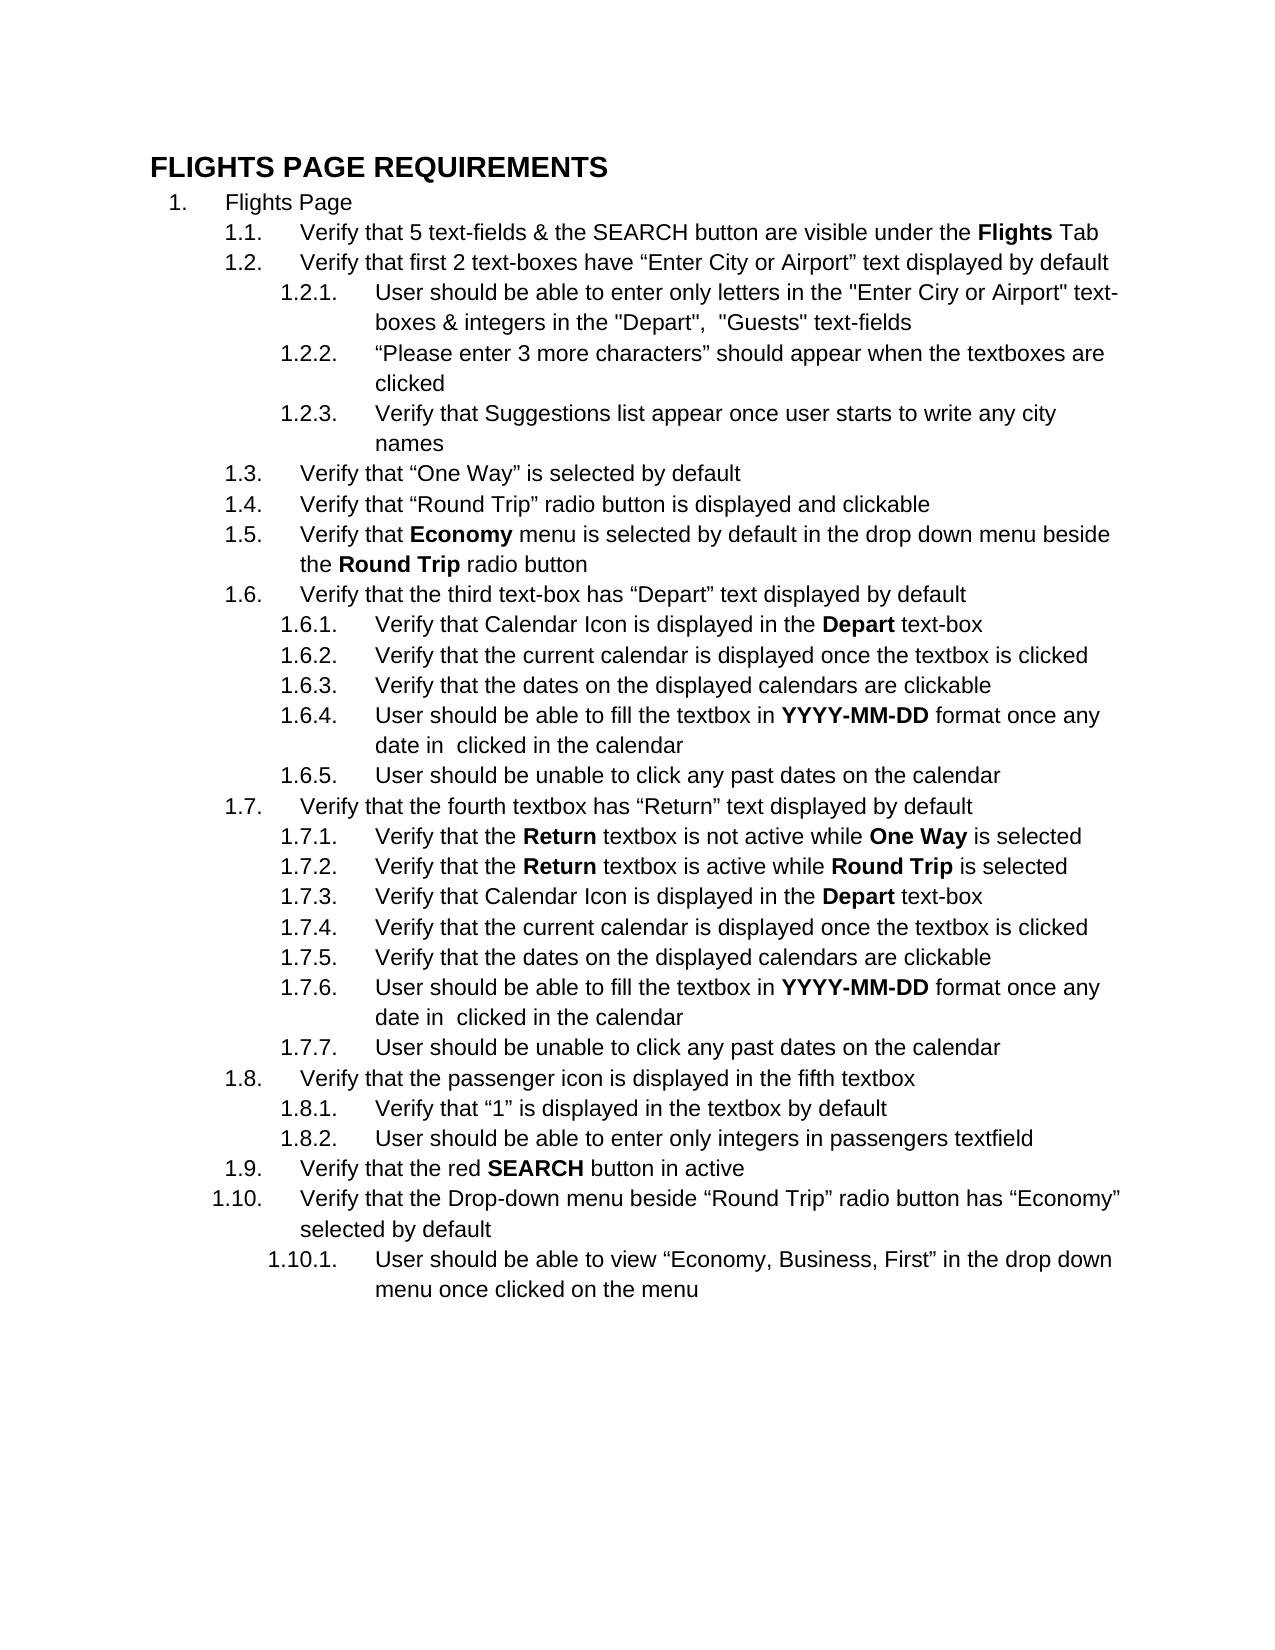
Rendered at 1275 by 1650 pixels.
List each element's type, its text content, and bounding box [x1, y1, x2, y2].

list Verify that first 2 text-boxes have “Enter City or Airport” text displayed by default [262, 249, 1125, 275]
list Verify that “Round Trip” radio button is displayed and clickable [262, 491, 1125, 517]
list Verify that the red SEARCH button in active [262, 1155, 1125, 1182]
list Verify that “1” is displayed in the textbox by default [337, 1095, 1125, 1121]
list User should be able to enter only letters in the "Enter Ciry or Airport" text-boxes & integers in the "Depart", "Guests" text-fields [337, 279, 1125, 336]
list User should be unable to click any past dates on the calendar [337, 1034, 1125, 1061]
list User should be able to fill the textbox in YYYY-MM-DD format once any date in clicked in the calendar [337, 974, 1125, 1031]
list “Please enter 3 more characters” should appear when the textboxes are clicked [337, 339, 1125, 396]
list Verify that Suggestions list appear once user starts to write any city names [337, 400, 1125, 457]
list Verify that the dates on the displayed calendars are clickable [337, 944, 1125, 970]
text FLIGHTS PAGE REQUIREMENTS [150, 150, 1125, 183]
list Verify that the third text-box has “Depart” text displayed by default [262, 581, 1125, 608]
list Verify that the dates on the displayed calendars are clickable [337, 672, 1125, 698]
list Verify that Calendar Icon is displayed in the Depart text-box [337, 611, 1125, 638]
list Verify that the current calendar is displayed once the textbox is clicked [337, 642, 1125, 668]
list Verify that the current calendar is displayed once the textbox is clicked [337, 913, 1125, 940]
list Verify that the Drop-down menu beside “Round Trip” radio button has “Economy” selected by default [262, 1185, 1125, 1242]
list Flights Page [187, 188, 1125, 215]
list User should be unable to click any past dates on the calendar [337, 762, 1125, 789]
list User should be able to fill the textbox in YYYY-MM-DD format once any date in clicked in the calendar [337, 702, 1125, 759]
list Verify that 5 text-fields & the SEARCH button are visible under the Flights Tab [262, 219, 1125, 245]
list User should be able to view “Economy, Business, First” in the drop down menu once clicked on the menu [337, 1246, 1125, 1302]
list User should be able to enter only integers in passengers textfield [337, 1125, 1125, 1151]
list Verify that Economy menu is selected by default in the drop down menu beside the Round Trip radio button [262, 521, 1125, 577]
list Verify that the fourth textbox has “Return” text displayed by default [262, 793, 1125, 819]
list Verify that “One Way” is selected by default [262, 460, 1125, 487]
list Verify that the passenger icon is displayed in the fifth textbox [262, 1064, 1125, 1091]
list Verify that the Return textbox is active while Round Trip is selected [337, 853, 1125, 879]
list Verify that Calendar Icon is displayed in the Depart text-box [337, 883, 1125, 910]
list Verify that the Return textbox is not active while One Way is selected [337, 823, 1125, 849]
